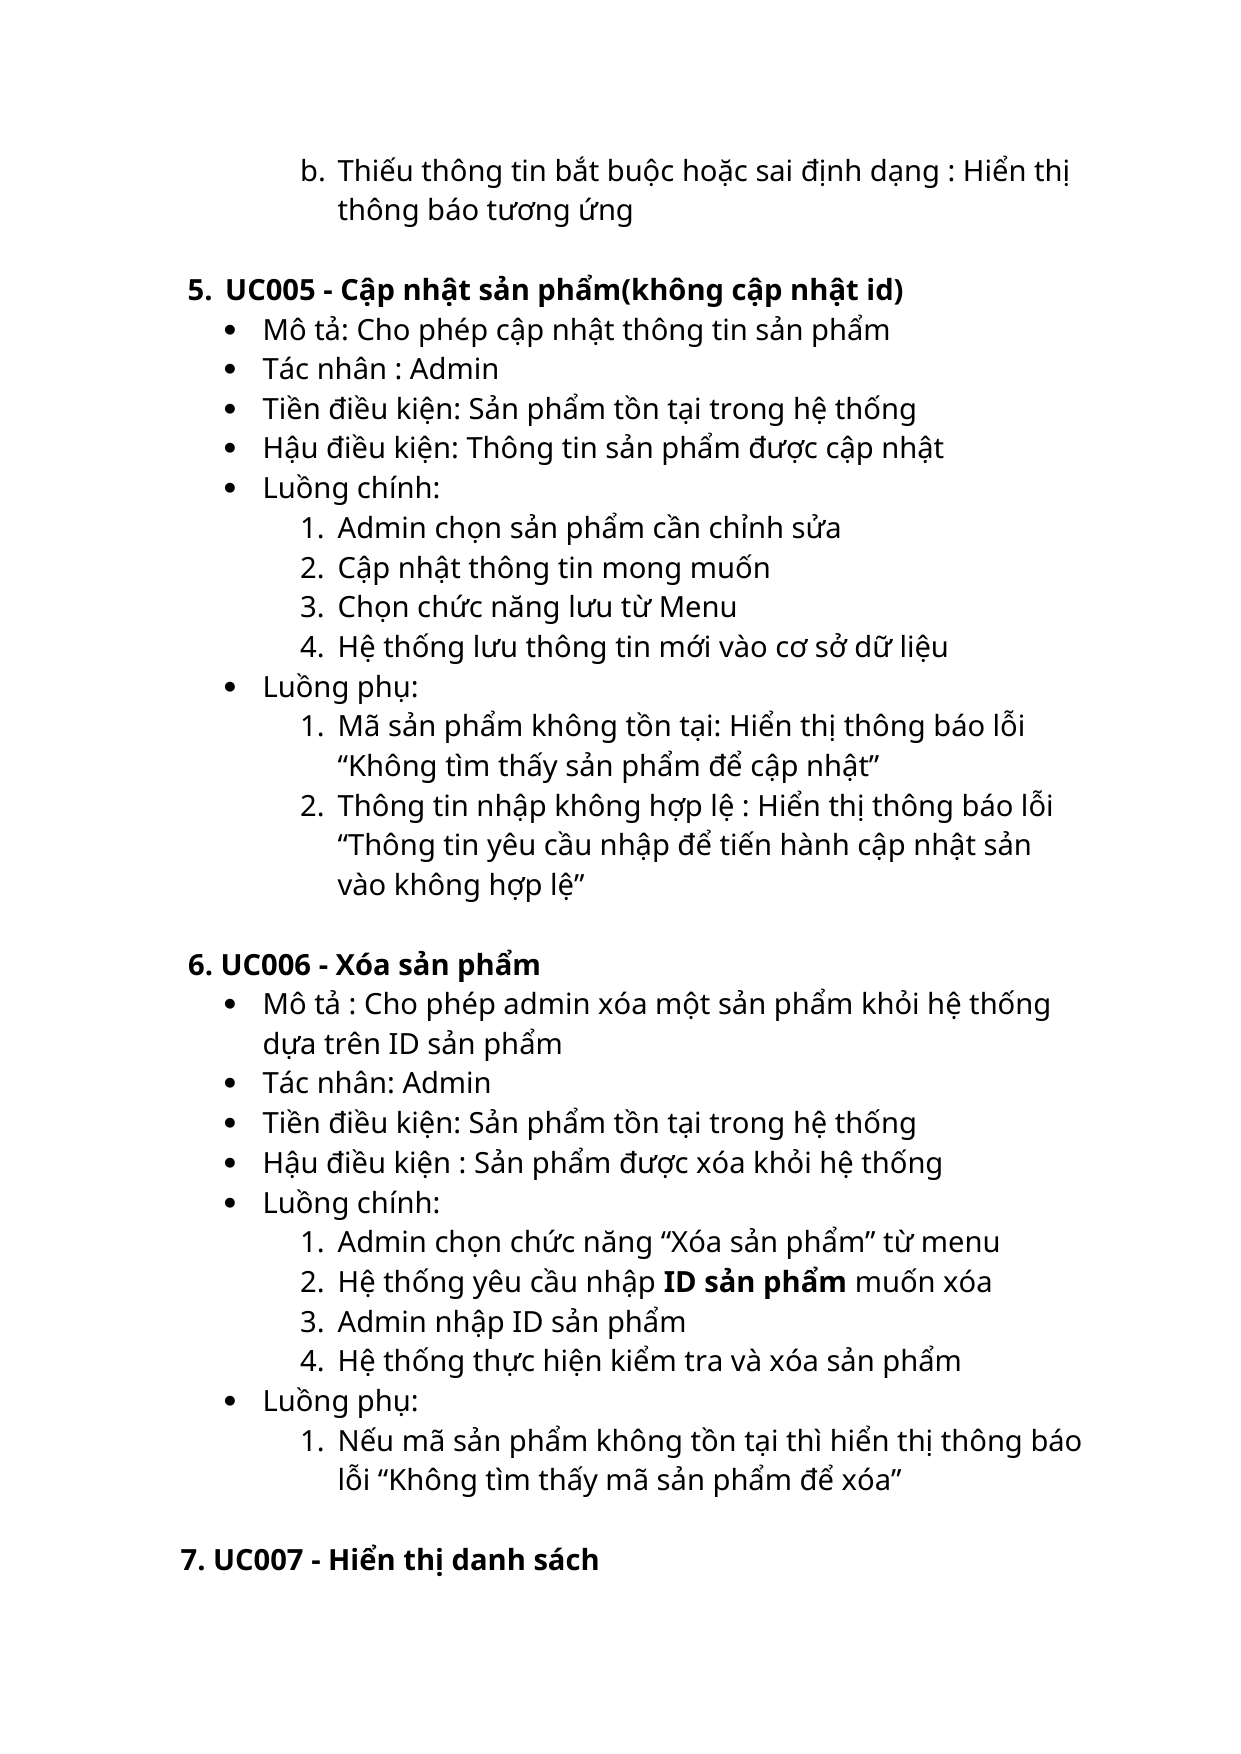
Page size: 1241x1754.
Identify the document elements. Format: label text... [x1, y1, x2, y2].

list Mô tả : Cho phép admin xóa một sản phẩm khỏi hệ thống dựa trên ID sản phẩm [225, 983, 1090, 1063]
list Hậu điều kiện : Sản phẩm được xóa khỏi hệ thống [225, 1142, 1090, 1182]
list Cập nhật thông tin mong muốn [300, 547, 1090, 587]
list Luồng chính: [225, 1182, 1090, 1222]
text 6. UC006 - Xóa sản phẩm [150, 944, 1090, 983]
list Thông tin nhập không hợp lệ : Hiển thị thông báo lỗi “Thông tin yêu cầu nhập để tiến hành cập nhật sản vào không hợp lệ” [300, 785, 1090, 904]
list Tiền điều kiện: Sản phẩm tồn tại trong hệ thống [225, 1102, 1090, 1142]
list Tiền điều kiện: Sản phẩm tồn tại trong hệ thống [225, 388, 1090, 428]
list Luồng phụ: [225, 1380, 1090, 1420]
list Tác nhân: Admin [225, 1063, 1090, 1102]
list Hệ thống thực hiện kiểm tra và xóa sản phẩm [300, 1341, 1090, 1380]
list Hệ thống lưu thông tin mới vào cơ sở dữ liệu [300, 626, 1090, 666]
list Hậu điều kiện: Thông tin sản phẩm được cập nhật [225, 428, 1090, 467]
list Luồng phụ: [225, 666, 1090, 706]
list Admin chọn chức năng “Xóa sản phẩm” từ menu [300, 1222, 1090, 1261]
list Hệ thống yêu cầu nhập ID sản phẩm muốn xóa [300, 1261, 1090, 1301]
list Nếu mã sản phẩm không tồn tại thì hiển thị thông báo lỗi “Không tìm thấy mã sản phẩm để xóa” [300, 1420, 1090, 1499]
text 7. UC007 - Hiển thị danh sách [150, 1539, 1090, 1579]
list Thiếu thông tin bắt buộc hoặc sai định dạng : Hiển thị thông báo tương ứng [300, 150, 1090, 229]
list Mô tả: Cho phép cập nhật thông tin sản phẩm [225, 309, 1090, 348]
list Chọn chức năng lưu từ Menu [300, 587, 1090, 626]
list Tác nhân : Admin [225, 348, 1090, 388]
list Luồng chính: [225, 467, 1090, 507]
list Admin chọn sản phẩm cần chỉnh sửa [300, 507, 1090, 547]
list Admin nhập ID sản phẩm [300, 1301, 1090, 1341]
list UC005 - Cập nhật sản phẩm(không cập nhật id) [187, 269, 1090, 309]
list Mã sản phẩm không tồn tại: Hiển thị thông báo lỗi “Không tìm thấy sản phẩm để cập nhật” [300, 706, 1090, 785]
